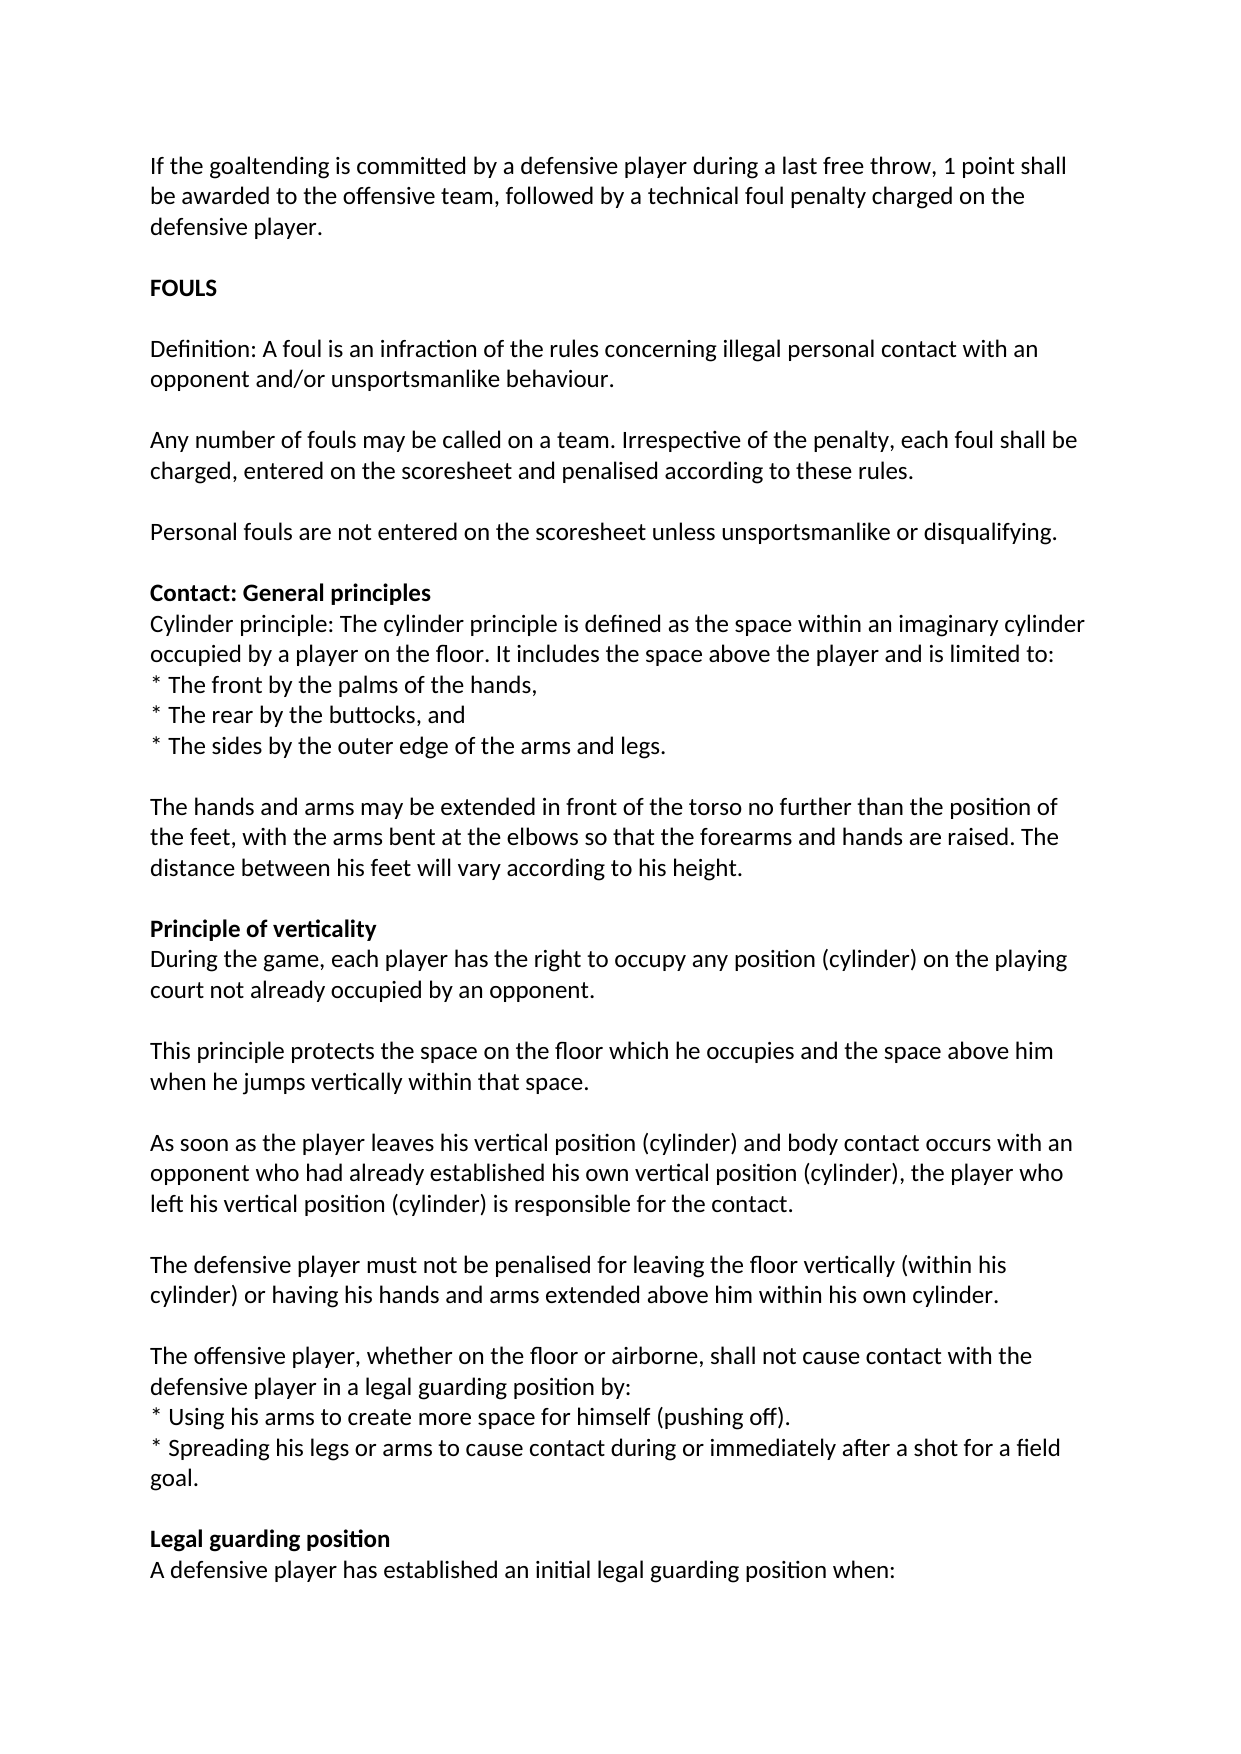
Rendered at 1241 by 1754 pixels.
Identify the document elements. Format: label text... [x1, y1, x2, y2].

text * The sides by the outer edge of the arms and legs. [150, 730, 1090, 760]
text Definition: A foul is an infraction of the rules concerning illegal personal contact with an opponent and/or unsportsmanlike behaviour. [150, 333, 1090, 394]
text A defensive player has established an initial legal guarding position when: [150, 1554, 1090, 1584]
text The defensive player must not be penalised for leaving the floor vertically (within his cylinder) or having his hands and arms extended above him within his own cylinder. [150, 1249, 1090, 1310]
text This principle protects the space on the floor which he occupies and the space above him when he jumps vertically within that space. [150, 1035, 1090, 1096]
text If the goaltending is committed by a defensive player during a last free throw, 1 point shall be awarded to the offensive team, followed by a technical foul penalty charged on the defensive player. [150, 150, 1090, 242]
text Legal guarding position [150, 1523, 1090, 1554]
text The hands and arms may be extended in front of the torso no further than the position of the feet, with the arms bent at the elbows so that the forearms and hands are raised. The distance between his feet will vary according to his height. [150, 791, 1090, 882]
text * Spreading his legs or arms to cause contact during or immediately after a shot for a field goal. [150, 1432, 1090, 1493]
text FOULS [150, 272, 1090, 303]
text Personal fouls are not entered on the scoresheet unless unsportsmanlike or disqualifying. [150, 516, 1090, 547]
text The offensive player, whether on the floor or airborne, shall not cause contact with the defensive player in a legal guarding position by: [150, 1340, 1090, 1401]
text * The front by the palms of the hands, [150, 669, 1090, 699]
text As soon as the player leaves his vertical position (cylinder) and body contact occurs with an opponent who had already established his own vertical position (cylinder), the player who left his vertical position (cylinder) is responsible for the contact. [150, 1127, 1090, 1218]
text Any number of fouls may be called on a team. Irrespective of the penalty, each foul shall be charged, entered on the scoresheet and penalised according to these rules. [150, 425, 1090, 486]
text * Using his arms to create more space for himself (pushing off). [150, 1401, 1090, 1432]
text During the game, each player has the right to occupy any position (cylinder) on the playing court not already occupied by an opponent. [150, 943, 1090, 1004]
text Principle of verticality [150, 913, 1090, 943]
text Contact: General principles [150, 577, 1090, 608]
text Cylinder principle: The cylinder principle is defined as the space within an imaginary cylinder occupied by a player on the floor. It includes the space above the player and is limited to: [150, 608, 1090, 669]
text * The rear by the buttocks, and [150, 699, 1090, 730]
